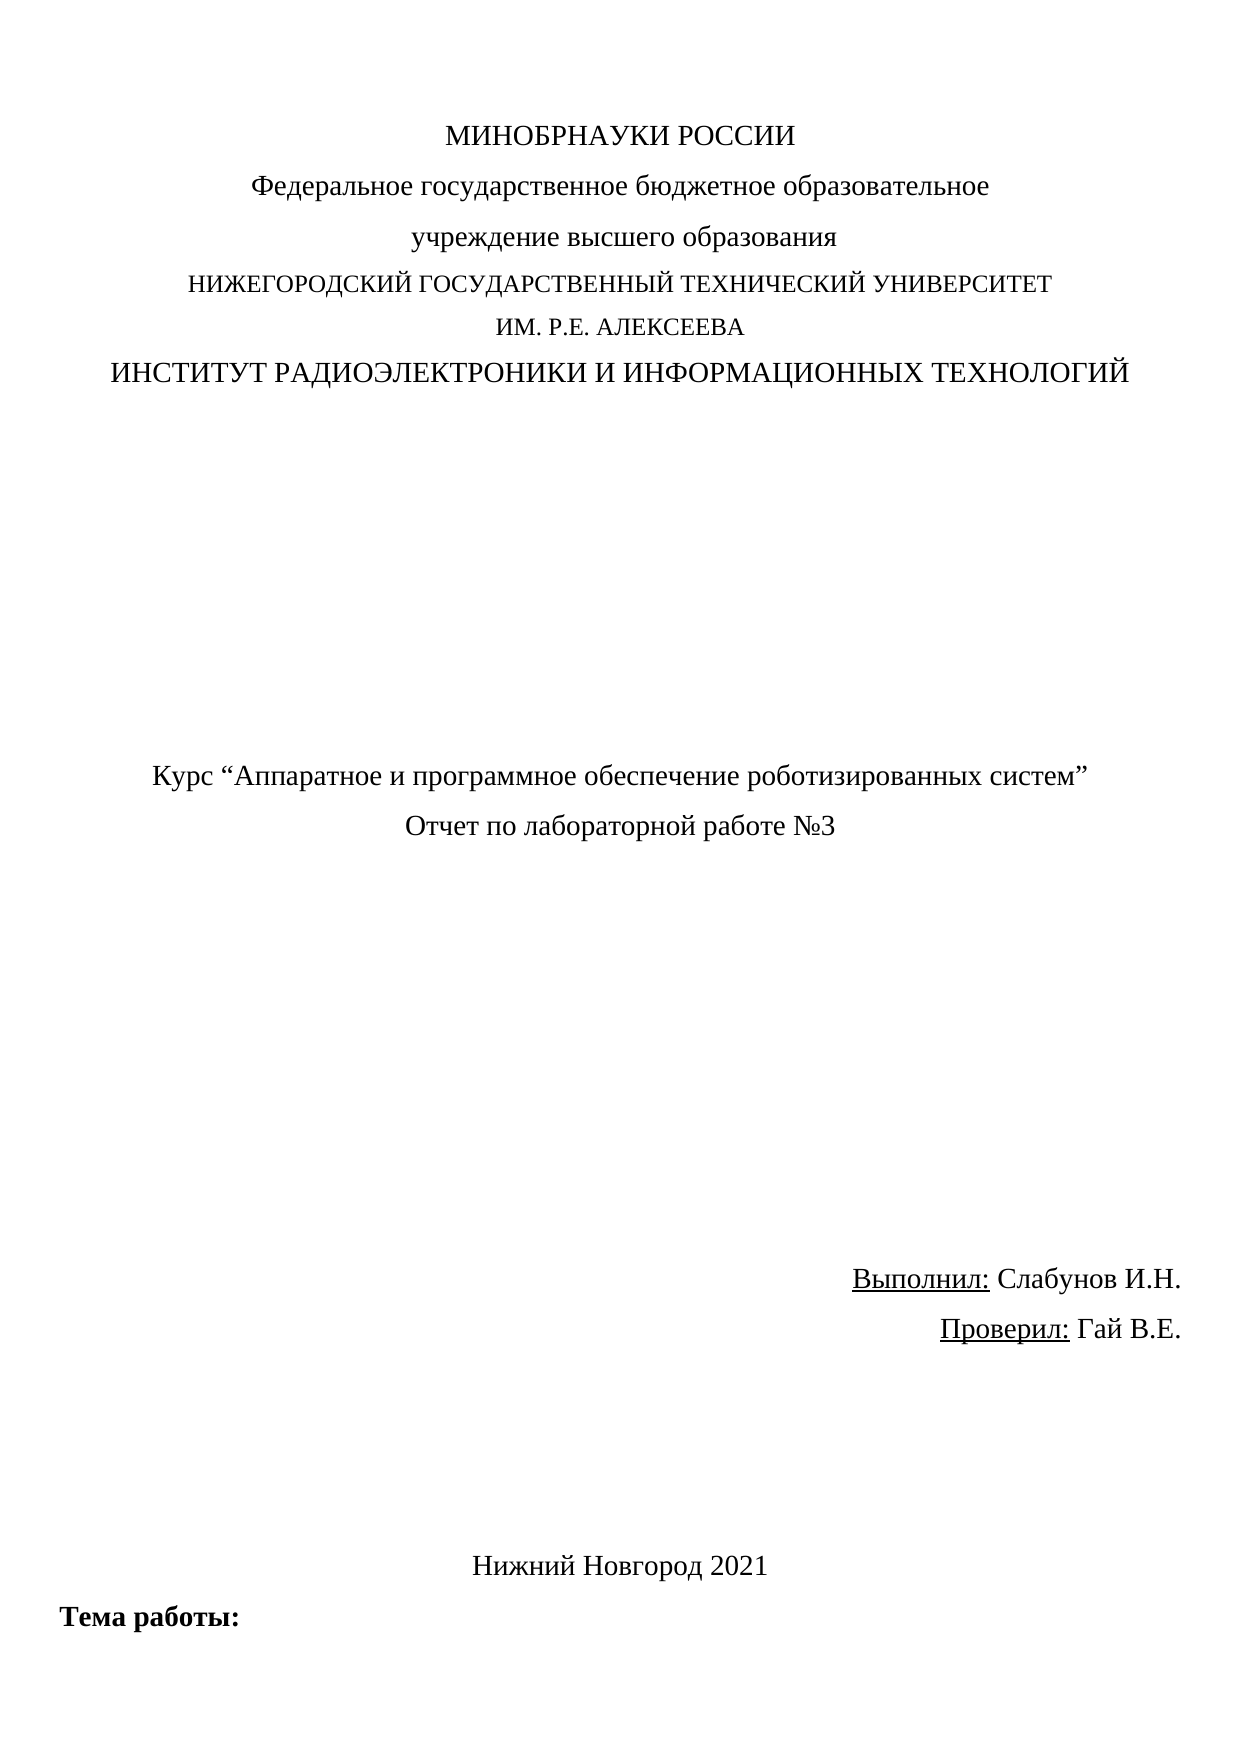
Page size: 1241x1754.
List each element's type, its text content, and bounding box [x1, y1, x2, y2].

text ИМ. Р.Е. АЛЕКСЕЕВА [59, 312, 1181, 341]
text Федеральное государственное бюджетное образовательное [59, 168, 1181, 202]
text ИНСТИТУТ РАДИОЭЛЕКТРОНИКИ И ИНФОРМАЦИОННЫХ ТЕХНОЛОГИЙ [59, 355, 1181, 389]
text Тема работы: [59, 1599, 1181, 1632]
text Выполнил: Слабунов И.Н. [59, 1261, 1181, 1294]
text Курс “Аппаратное и программное обеспечение роботизированных систем” [59, 758, 1181, 791]
text учреждение высшего образования [59, 219, 1181, 252]
text Нижний Новгород 2021 [59, 1548, 1181, 1582]
text Отчет по лабораторной работе №3 [59, 808, 1181, 842]
text НИЖЕГОРОДСКИЙ ГОСУДАРСТВЕННЫЙ ТЕХНИЧЕСКИЙ УНИВЕРСИТЕТ [59, 269, 1181, 298]
text Проверил: Гай В.Е. [59, 1311, 1181, 1345]
text МИНОБРНАУКИ РОССИИ [59, 118, 1181, 152]
